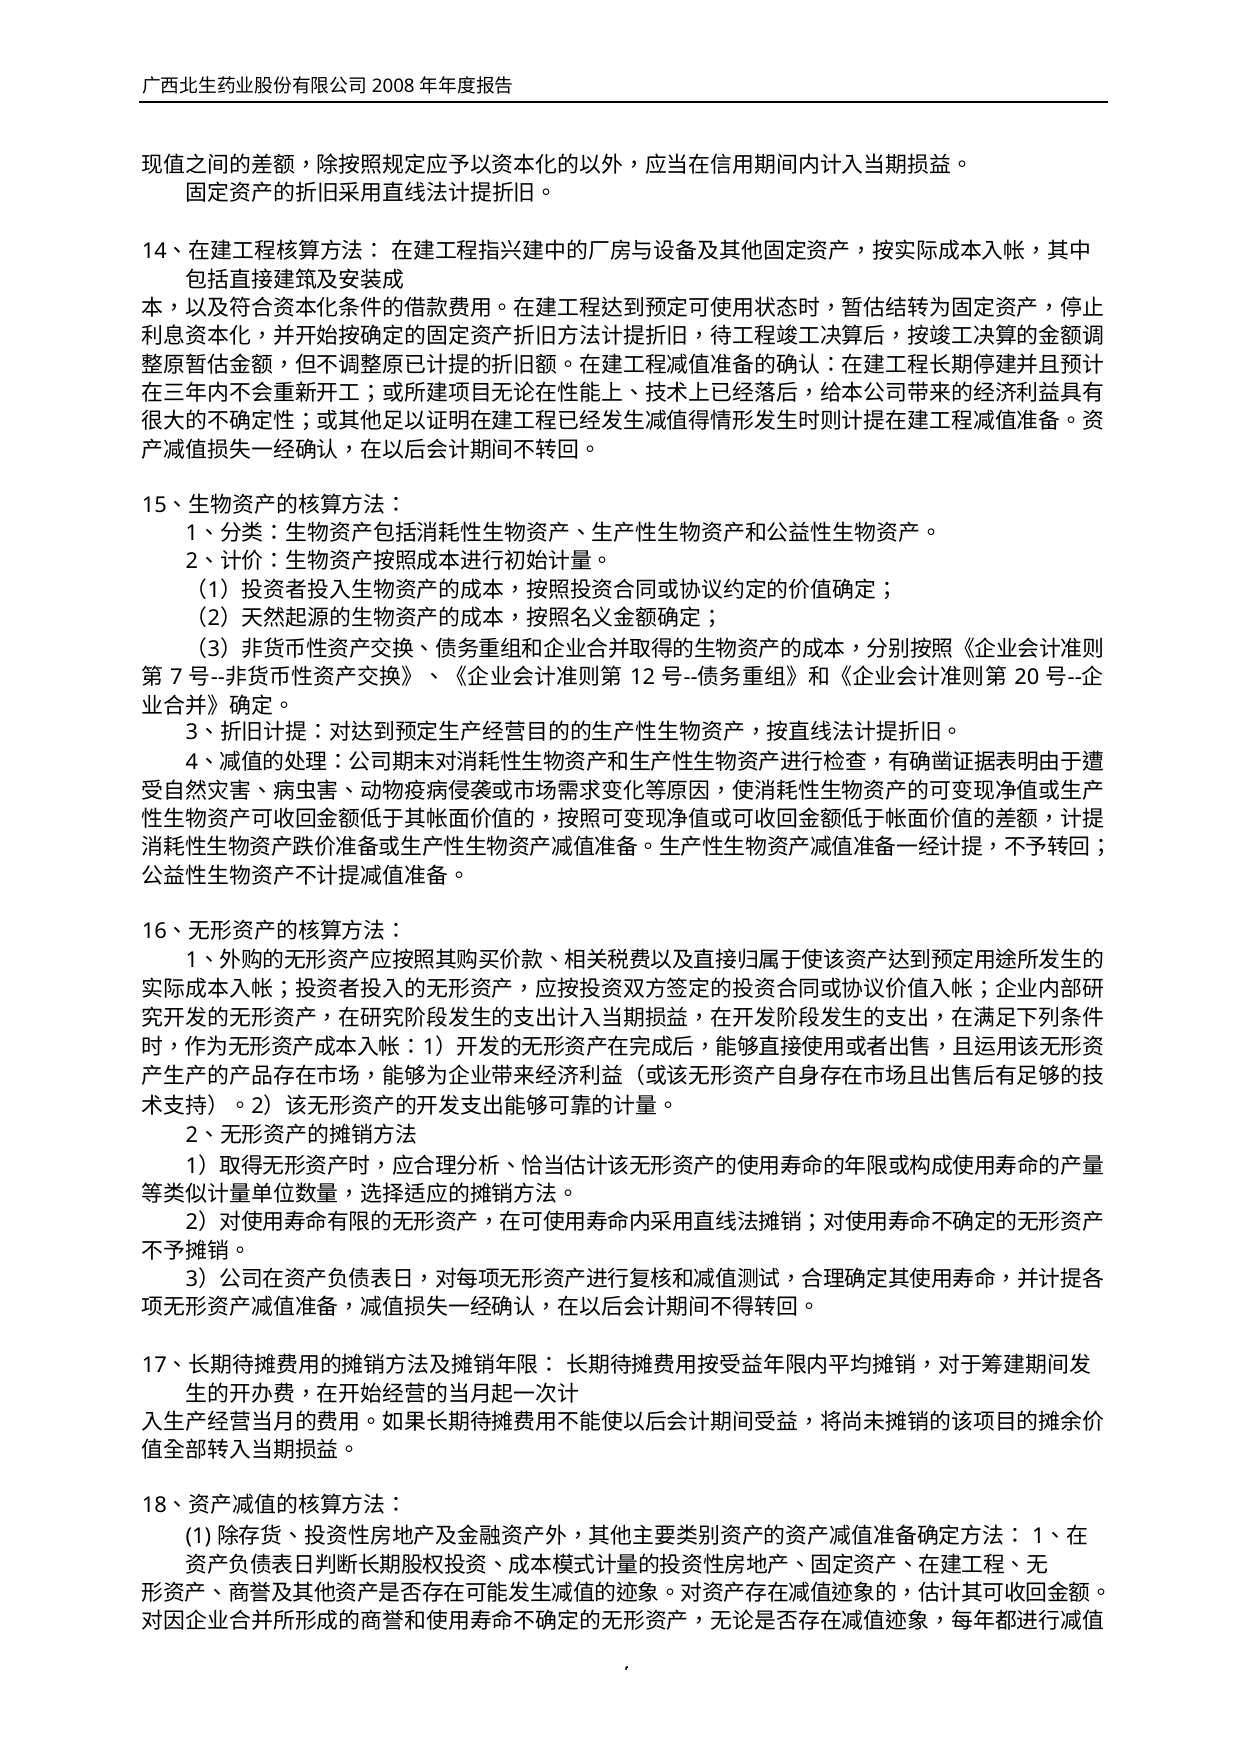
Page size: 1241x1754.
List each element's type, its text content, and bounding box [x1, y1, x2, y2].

text 16、无形资产的核算方法： [142, 915, 1106, 944]
text 4、减值的处理：公司期末对消耗性生物资产和生产性生物资产进行检查，有确凿证据表明由于遭 受自然灾害、病虫害、动物疫病侵袭或市场需求变化等原因，使消耗性生物资产的可变现净值或生产 性生物资产可收回金额低于其帐面价值的，按照可变现净值或可收回金额低于帐面价值的差额，计提 消耗性生物资产跌价准备或生产性生物资产减值准备。生产性生物资产减值准备一经计提，不予转回； 公益性生物资产不计提减值准备。 [142, 747, 1117, 889]
text 2）对使用寿命有限的无形资产，在可使用寿命内采用直线法摊销；对使用寿命不确定的无形资产 不予摊销。 [142, 1207, 1106, 1264]
text 2、无形资产的摊销方法 [185, 1119, 1106, 1148]
text 入生产经营当月的费用。如果长期待摊费用不能使以后会计期间受益，将尚未摊销的该项目的摊余价 值全部转入当期损益。 [142, 1407, 1106, 1463]
text 现值之间的差额，除按照规定应予以资本化的以外，应当在信用期间内计入当期损益。 固定资产的折旧采用直线法计提折旧。 [142, 150, 975, 207]
text 1、分类：生物资产包括消耗性生物资产、生产性生物资产和公益性生物资产。 [185, 518, 1106, 546]
text (1) 除存货、投资性房地产及金融资产外，其他主要类别资产的资产减值准备确定方法： 1、在资产负债表日判断长期股权投资、成本模式计量的投资性房地产、固定资产、在建工程、无 [185, 1521, 1106, 1578]
text 15、生物资产的核算方法： [142, 489, 1106, 518]
text 3）公司在资产负债表日，对每项无形资产进行复核和减值测试，合理确定其使用寿命，并计提各 项无形资产减值准备，减值损失一经确认，在以后会计期间不得转回。 [142, 1264, 1106, 1320]
text 1、外购的无形资产应按照其购买价款、相关税费以及直接归属于使该资产达到预定用途所发生的 实际成本入帐；投资者投入的无形资产，应按投资双方签定的投资合同或协议价值入帐；企业内部研 究开发的无形资产，在研究阶段发生的支出计入当期损益，在开发阶段发生的支出，在满足下列条件 时，作为无形资产成本入帐：1）开发的无形资产在完成后，能够直接使用或者出售，且运用该无形资 产生产的产品存在市场，能够为企业带来经济利益（或该无形资产自身存在市场且出售后有足够的技 术支持）。2）该无形资产的开发支出能够可靠的计量。 [142, 944, 1105, 1119]
text 3、折旧计提：对达到预定生产经营目的的生产性生物资产，按直线法计提折旧。 [185, 719, 1106, 744]
text （2）天然起源的生物资产的成本，按照名义金额确定； [185, 603, 1106, 631]
text 1）取得无形资产时，应合理分析、恰当估计该无形资产的使用寿命的年限或构成使用寿命的产量 等类似计量单位数量，选择适应的摊销方法。 [142, 1150, 1106, 1207]
text 14、在建工程核算方法： 在建工程指兴建中的厂房与设备及其他固定资产，按实际成本入帐，其中包括直接建筑及安装成 [142, 236, 1106, 293]
text （1）投资者投入生物资产的成本，按照投资合同或协议约定的价值确定； [185, 574, 1106, 603]
text 17、长期待摊费用的摊销方法及摊销年限： 长期待摊费用按受益年限内平均摊销，对于筹建期间发生的开办费，在开始经营的当月起一次计 [142, 1350, 1106, 1407]
text 18、资产减值的核算方法： [142, 1490, 1106, 1518]
text 本，以及符合资本化条件的借款费用。在建工程达到预定可使用状态时，暂估结转为固定资产，停止 利息资本化，并开始按确定的固定资产折旧方法计提折旧，待工程竣工决算后，按竣工决算的金额调 整原暂估金额，但不调整原已计提的折旧额。在建工程减值准备的确认：在建工程长期停建并且预计 在三年内不会重新开工；或所建项目无论在性能上、技术上已经落后，给本公司带来的经济利益具有 很大的不确定性；或其他足以证明在建工程已经发生减值得情形发生时则计提在建工程减值准备。资 产减值损失一经确认，在以后会计期间不转回。 [142, 293, 1105, 463]
text 形资产、商誉及其他资产是否存在可能发生减值的迹象。对资产存在减值迹象的，估计其可收回金额。 对因企业合并所形成的商誉和使用寿命不确定的无形资产，无论是否存在减值迹象，每年都进行减值 [142, 1578, 1117, 1634]
text 2、计价：生物资产按照成本进行初始计量。 [185, 546, 1106, 574]
text （3）非货币性资产交换、债务重组和企业合并取得的生物资产的成本，分别按照《企业会计准则 第 7 号--非货币性资产交换》、《企业会计准则第 12 号--债务重组》和《企业会计准则第 20 号--企 业合并》确定。 [142, 634, 1105, 719]
